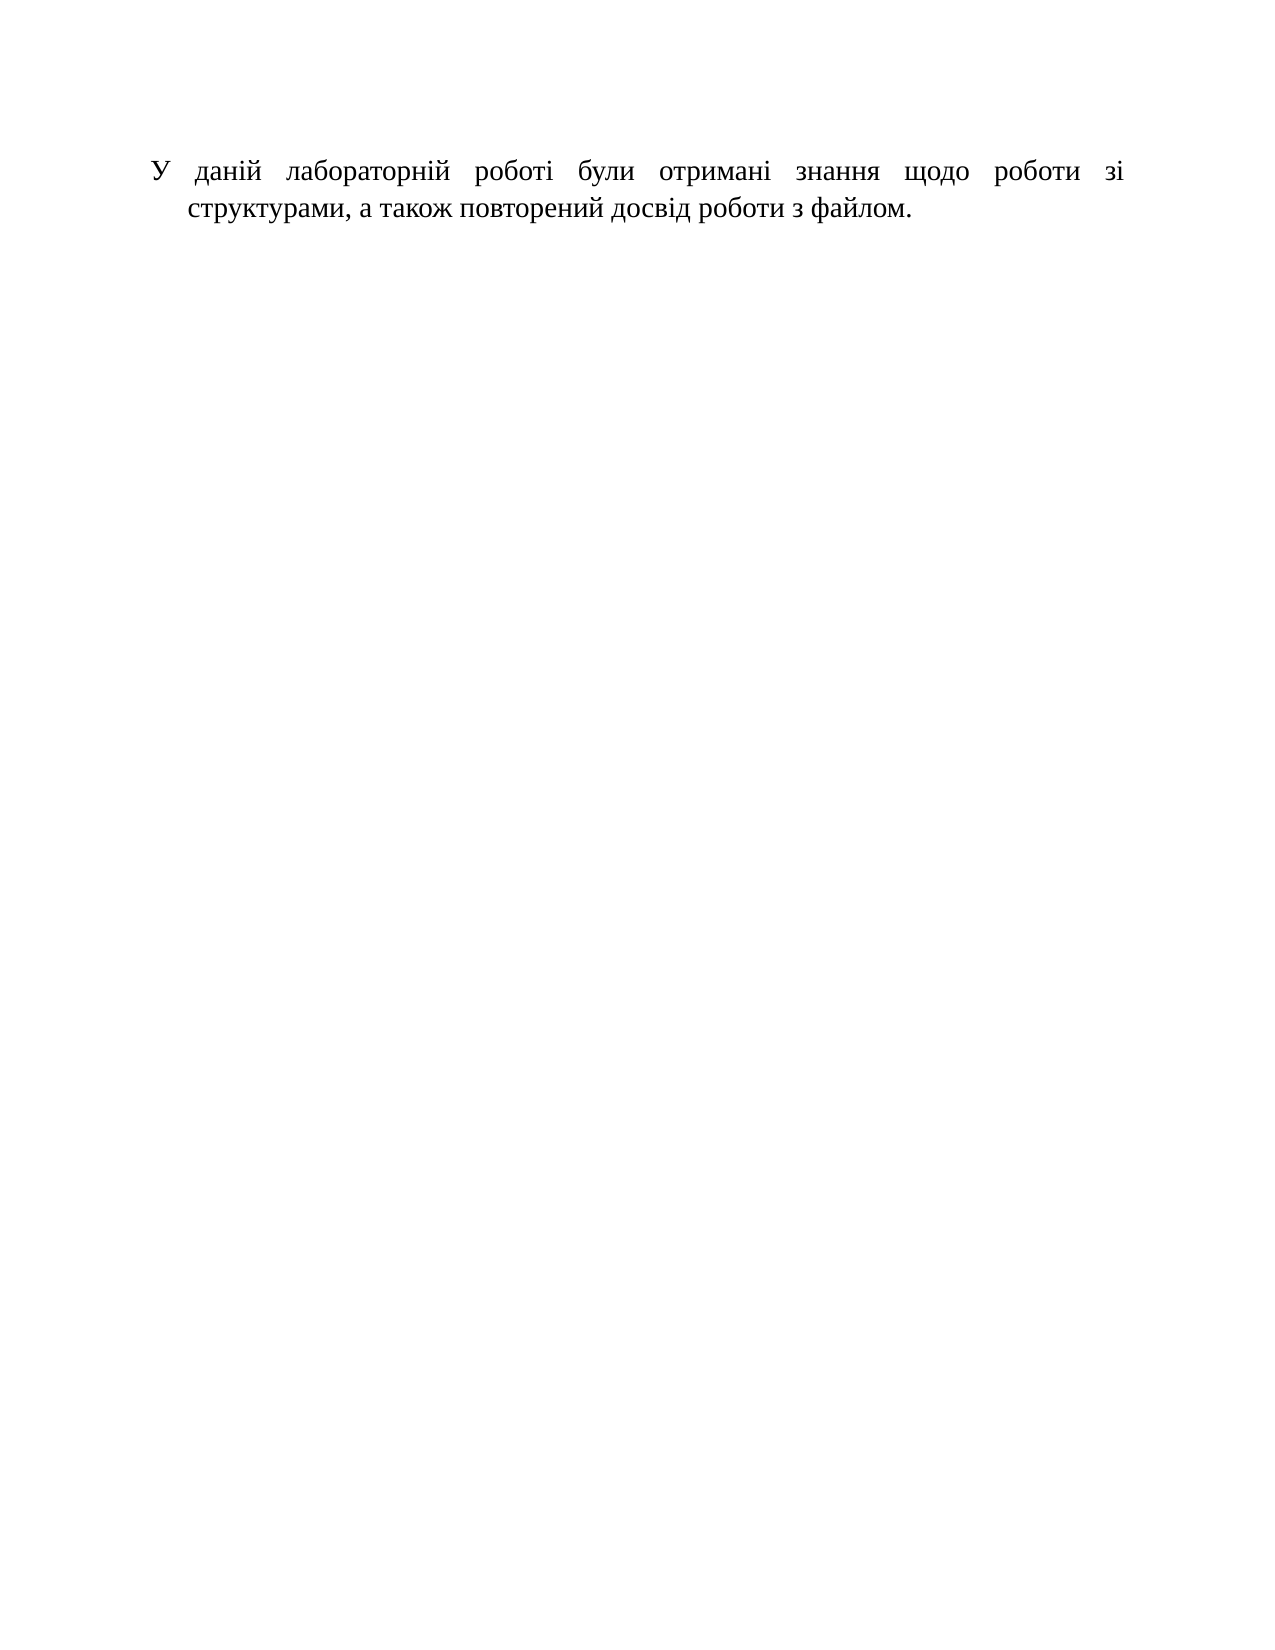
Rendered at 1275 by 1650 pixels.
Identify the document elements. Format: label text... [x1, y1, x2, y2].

text У даній лабораторній роботі були отримані знання щодо роботи зі структурами, а також повторений досвід роботи з файлом. [150, 150, 1125, 225]
